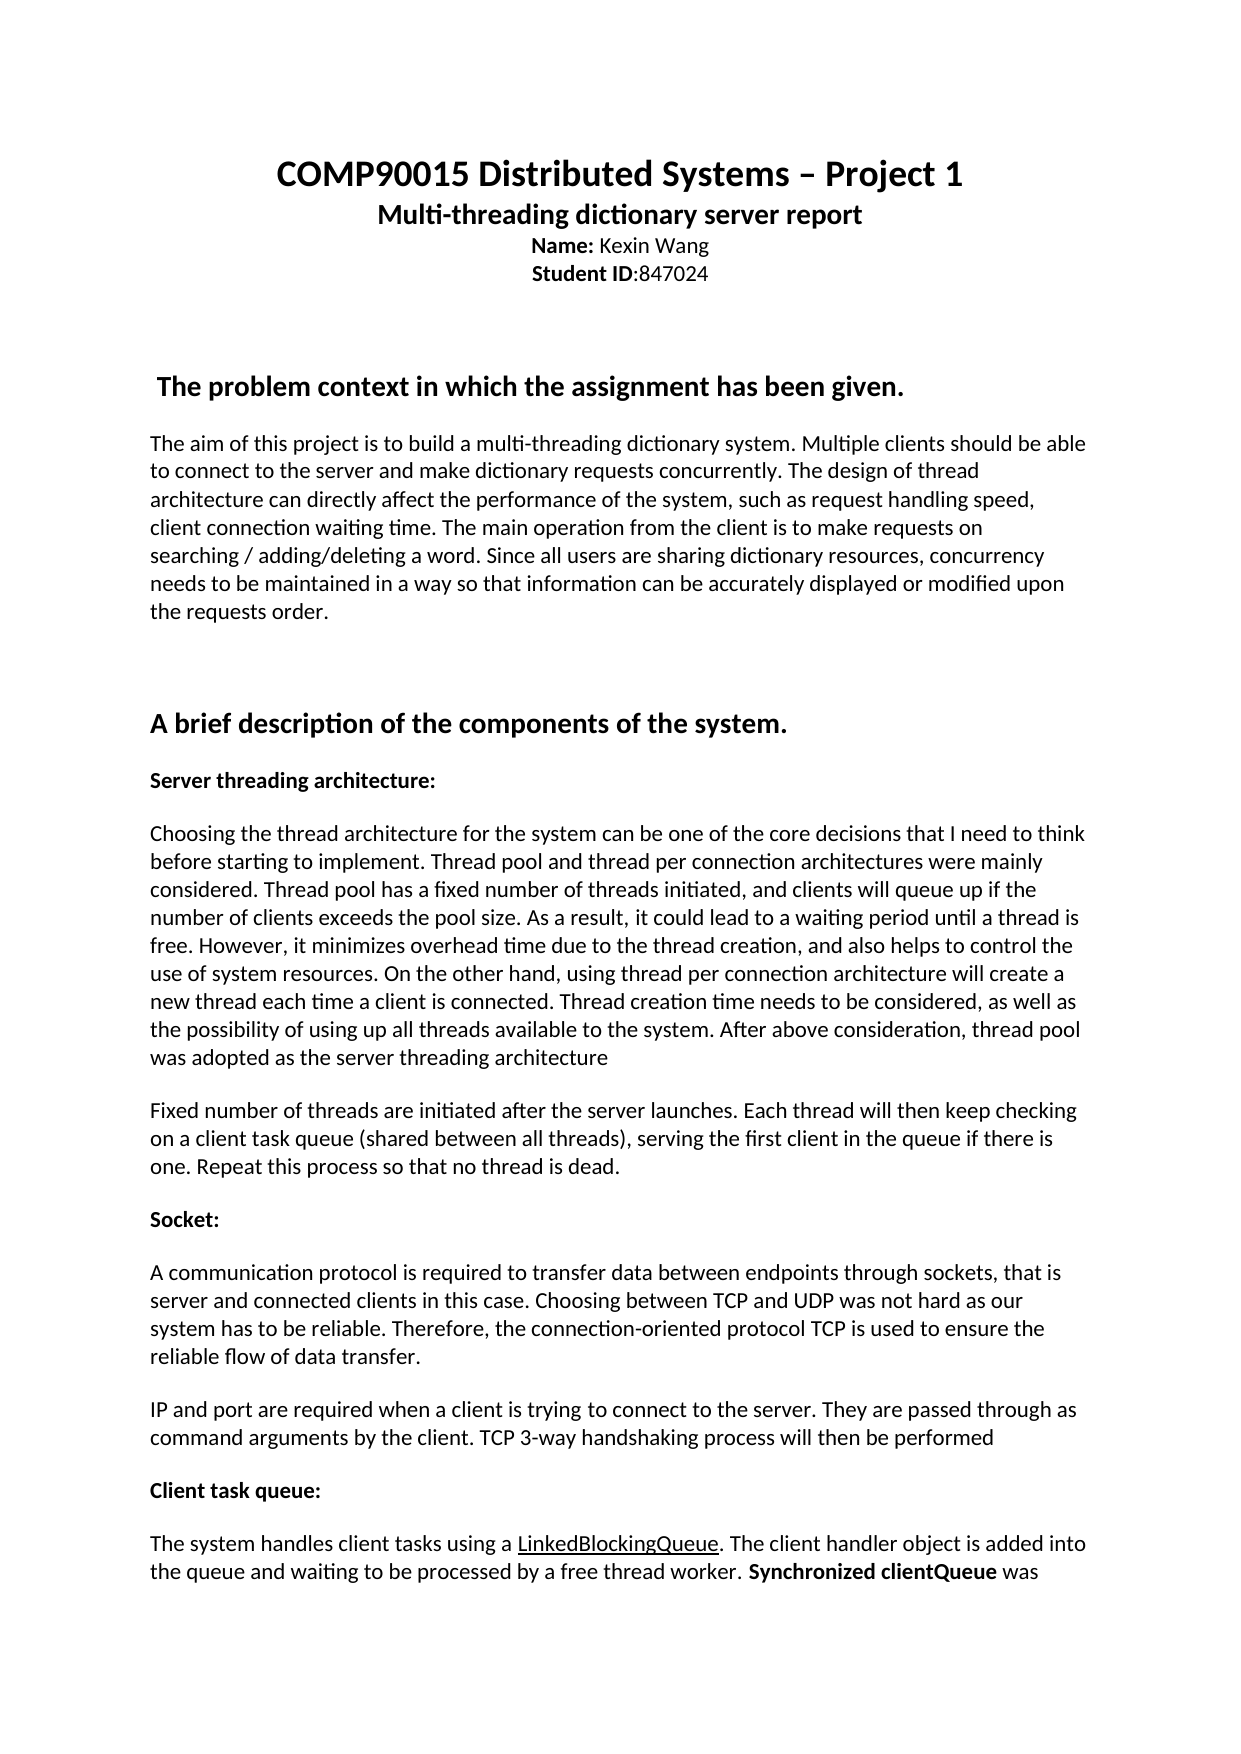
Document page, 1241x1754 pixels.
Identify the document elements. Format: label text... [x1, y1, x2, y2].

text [150, 1529, 1090, 1585]
text Name: Kexin Wang [150, 231, 1090, 259]
text A brief description of the components of the system. [150, 705, 1090, 741]
text IP and port are required when a client is trying to connect to the server. They are passed through as command arguments by the client. TCP 3-way handshaking process will then be performed [150, 1395, 1090, 1451]
text Client task queue: [150, 1476, 1090, 1504]
text The aim of this project is to build a multi-threading dictionary system. Multiple clients should be able to connect to the server and make dictionary requests concurrently. The design of thread architecture can directly affect the performance of the system, such as request handling speed, client connection waiting time. The main operation from the client is to make requests on searching / adding/deleting a word. Since all users are sharing dictionary resources, concurrency needs to be maintained in a way so that information can be accurately displayed or modified upon the requests order. [150, 429, 1090, 625]
text The problem context in which the assignment has been given. [150, 368, 1090, 404]
text Student ID:847024 [150, 259, 1090, 287]
text COMP90015 Distributed Systems – Project 1 [150, 150, 1090, 196]
text Server threading architecture: [150, 766, 1090, 794]
text Choosing the thread architecture for the system can be one of the core decisions that I need to think before starting to implement. Thread pool and thread per connection architectures were mainly considered. Thread pool has a fixed number of threads initiated, and clients will queue up if the number of clients exceeds the pool size. As a result, it could lead to a waiting period until a thread is free. However, it minimizes overhead time due to the thread creation, and also helps to control the use of system resources. On the other hand, using thread per connection architecture will create a new thread each time a client is connected. Thread creation time needs to be considered, as well as the possibility of using up all threads available to the system. After above consideration, thread pool was adopted as the server threading architecture [150, 819, 1090, 1071]
text Socket: [150, 1205, 1090, 1233]
text Multi-threading dictionary server report [150, 196, 1090, 231]
text Fixed number of threads are initiated after the server launches. Each thread will then keep checking on a client task queue (shared between all threads), serving the first client in the queue if there is one. Repeat this process so that no thread is dead. [150, 1096, 1090, 1180]
text A communication protocol is required to transfer data between endpoints through sockets, that is server and connected clients in this case. Choosing between TCP and UDP was not hard as our system has to be reliable. Therefore, the connection-oriented protocol TCP is used to ensure the reliable flow of data transfer. [150, 1258, 1090, 1370]
